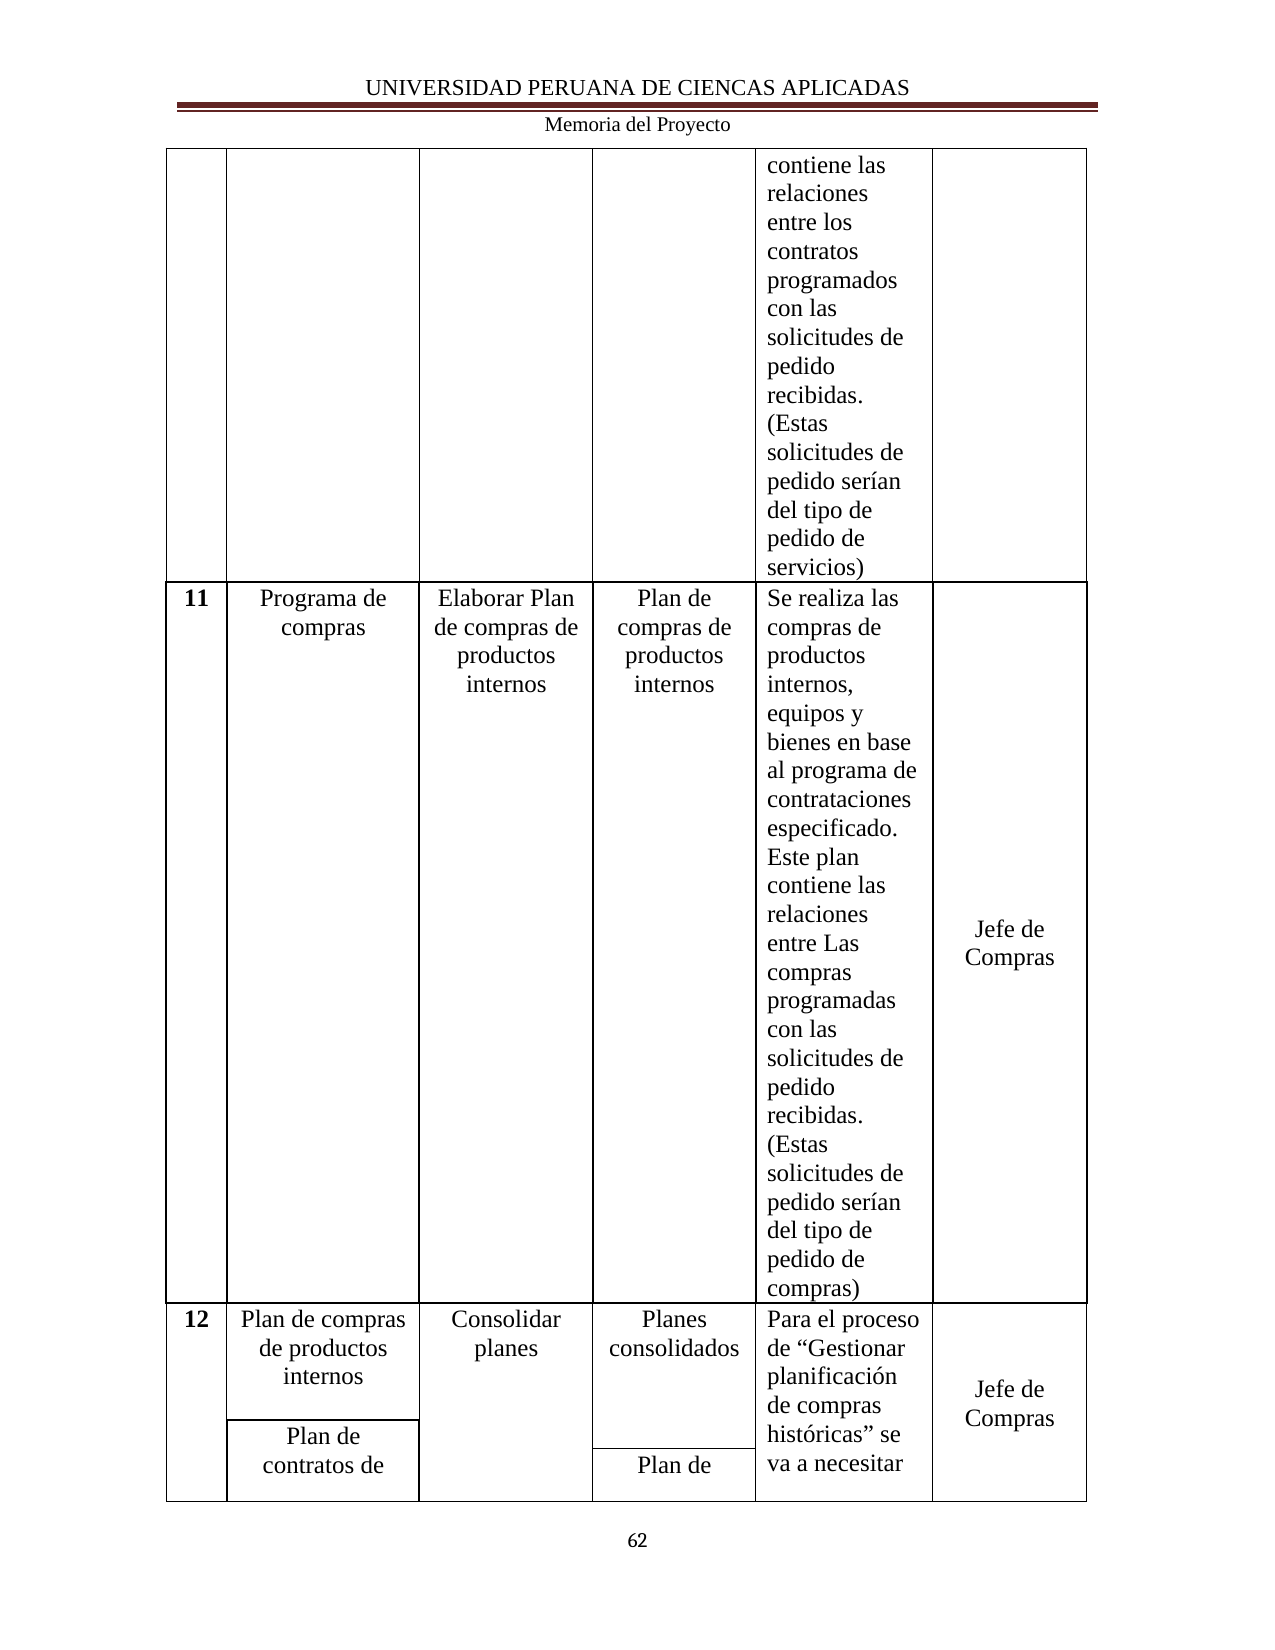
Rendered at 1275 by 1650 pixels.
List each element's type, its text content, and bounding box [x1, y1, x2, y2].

table_cell 10 [167, 149, 226, 581]
table_cell Se realiza las compras de productos internos, equipos y bienes en base al programa de contrataciones especificado. Este plan contiene las relaciones entre Las compras programadas con las solicitudes de pedido recibidas. (Estas solicitudes de pedido serían del tipo de pedido de compras) [757, 583, 932, 1302]
table_cell Plan de contratos de maquinarias, equipos y bienes [228, 1421, 418, 1501]
table_cell Programa de compras [228, 583, 418, 1302]
table_cell 12 [167, 1304, 226, 1501]
table_cell Planes consolidados [593, 1304, 755, 1448]
table_cell Jefe de Compras [934, 583, 1086, 1302]
table_cell Consolidar planes [420, 1304, 592, 1501]
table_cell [593, 149, 755, 581]
table_cell Elaborar Plan de compras de productos internos [420, 583, 592, 1302]
table_cell Para el proceso de “Gestionar planificación de compras históricas” se va a necesitar la consolidación de todos los planes realizados hasta el periodo, para poder determinar que productos se necesitan definir como productos constantes a comprar en una comparación con las compras de periodos anteriores. Para el fin del proceso se necesitará la salida de los cuatro planes elaborados. [756, 1304, 932, 1501]
table_cell Plan de compras de productos internos [594, 583, 755, 1302]
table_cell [420, 149, 592, 581]
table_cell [227, 149, 419, 581]
table_cell Plan de compras de productos internos [227, 1304, 419, 1419]
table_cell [756, 149, 932, 581]
table_cell Jefe de Compras [933, 1304, 1086, 1501]
table_cell 11 [167, 583, 226, 1302]
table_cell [593, 1449, 755, 1501]
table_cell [933, 149, 1086, 581]
